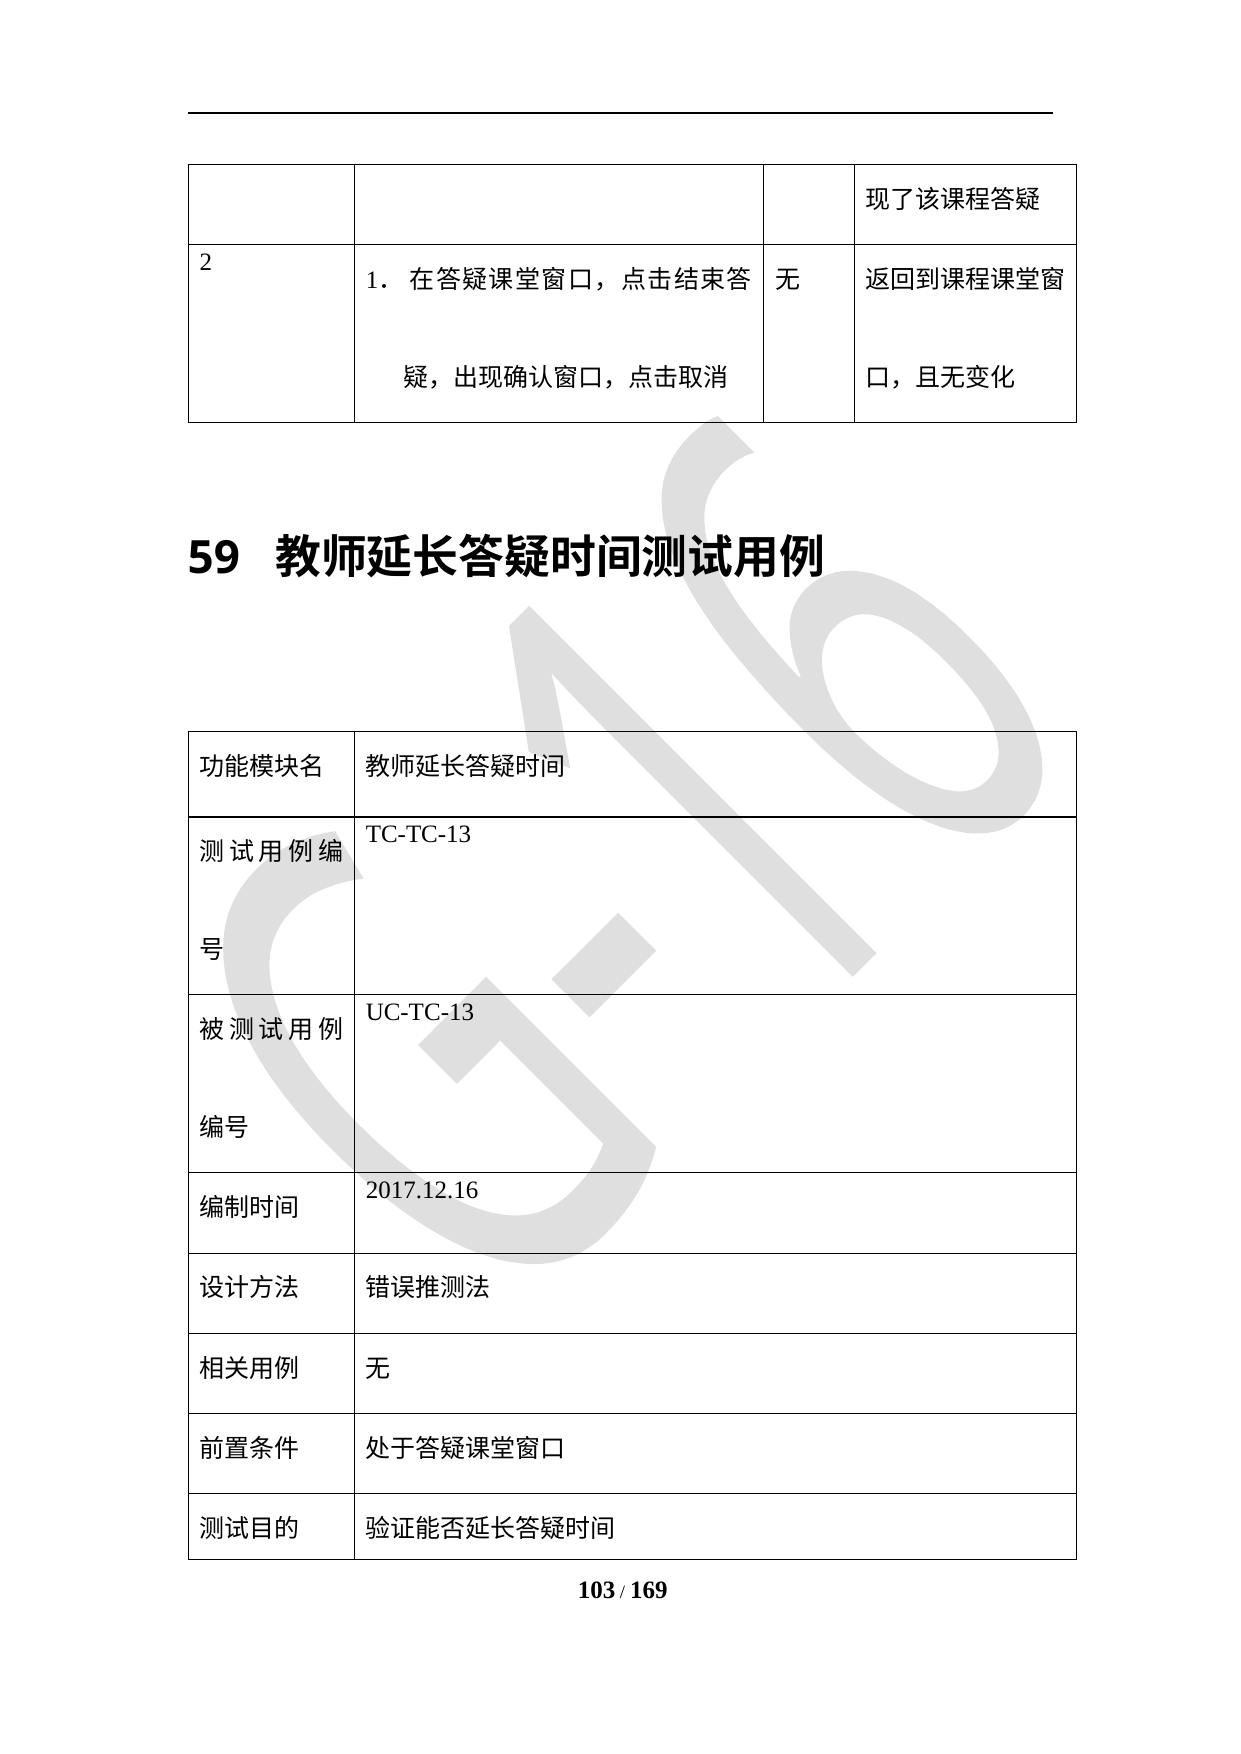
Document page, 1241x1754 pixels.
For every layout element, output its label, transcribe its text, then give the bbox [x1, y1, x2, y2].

table_cell 验证能否延长答疑时间 [355, 1494, 1076, 1559]
table_cell 2 [189, 245, 354, 422]
table_cell 无 [764, 165, 854, 244]
table_cell 设计方法 [189, 1254, 354, 1333]
table_cell 无 [764, 245, 854, 422]
table_cell 编制时间 [189, 1173, 354, 1252]
table_cell UC-TC-13 [355, 995, 1076, 1172]
table_cell 测试目的 [189, 1494, 354, 1559]
table_cell 前置条件 [189, 1414, 354, 1493]
table_header 功能模块名 [189, 732, 354, 816]
table_cell 2017.12.16 [355, 1173, 1076, 1252]
table_cell 处于答疑课堂窗口 [355, 1414, 1076, 1493]
table_cell TC-TC-13 [355, 818, 1076, 994]
table_cell 相关用例 [189, 1334, 354, 1413]
table_cell 在答疑课堂窗口，点击结束答疑，出现确认窗口，点击取消 [355, 245, 763, 422]
table_cell 无 [355, 1334, 1076, 1413]
table_cell 测试用例编号 [189, 818, 354, 994]
table_cell 1 [189, 165, 354, 244]
table_cell 被测试用例编号 [189, 995, 354, 1172]
table_header 教师延长答疑时间 [355, 732, 1076, 816]
table_cell 错误推测法 [355, 1254, 1076, 1333]
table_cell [355, 165, 763, 244]
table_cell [855, 165, 1076, 244]
subtitle 教师延长答疑时间测试用例 [187, 505, 1053, 603]
table_cell 返回到课程课堂窗口，且无变化 [855, 245, 1076, 422]
